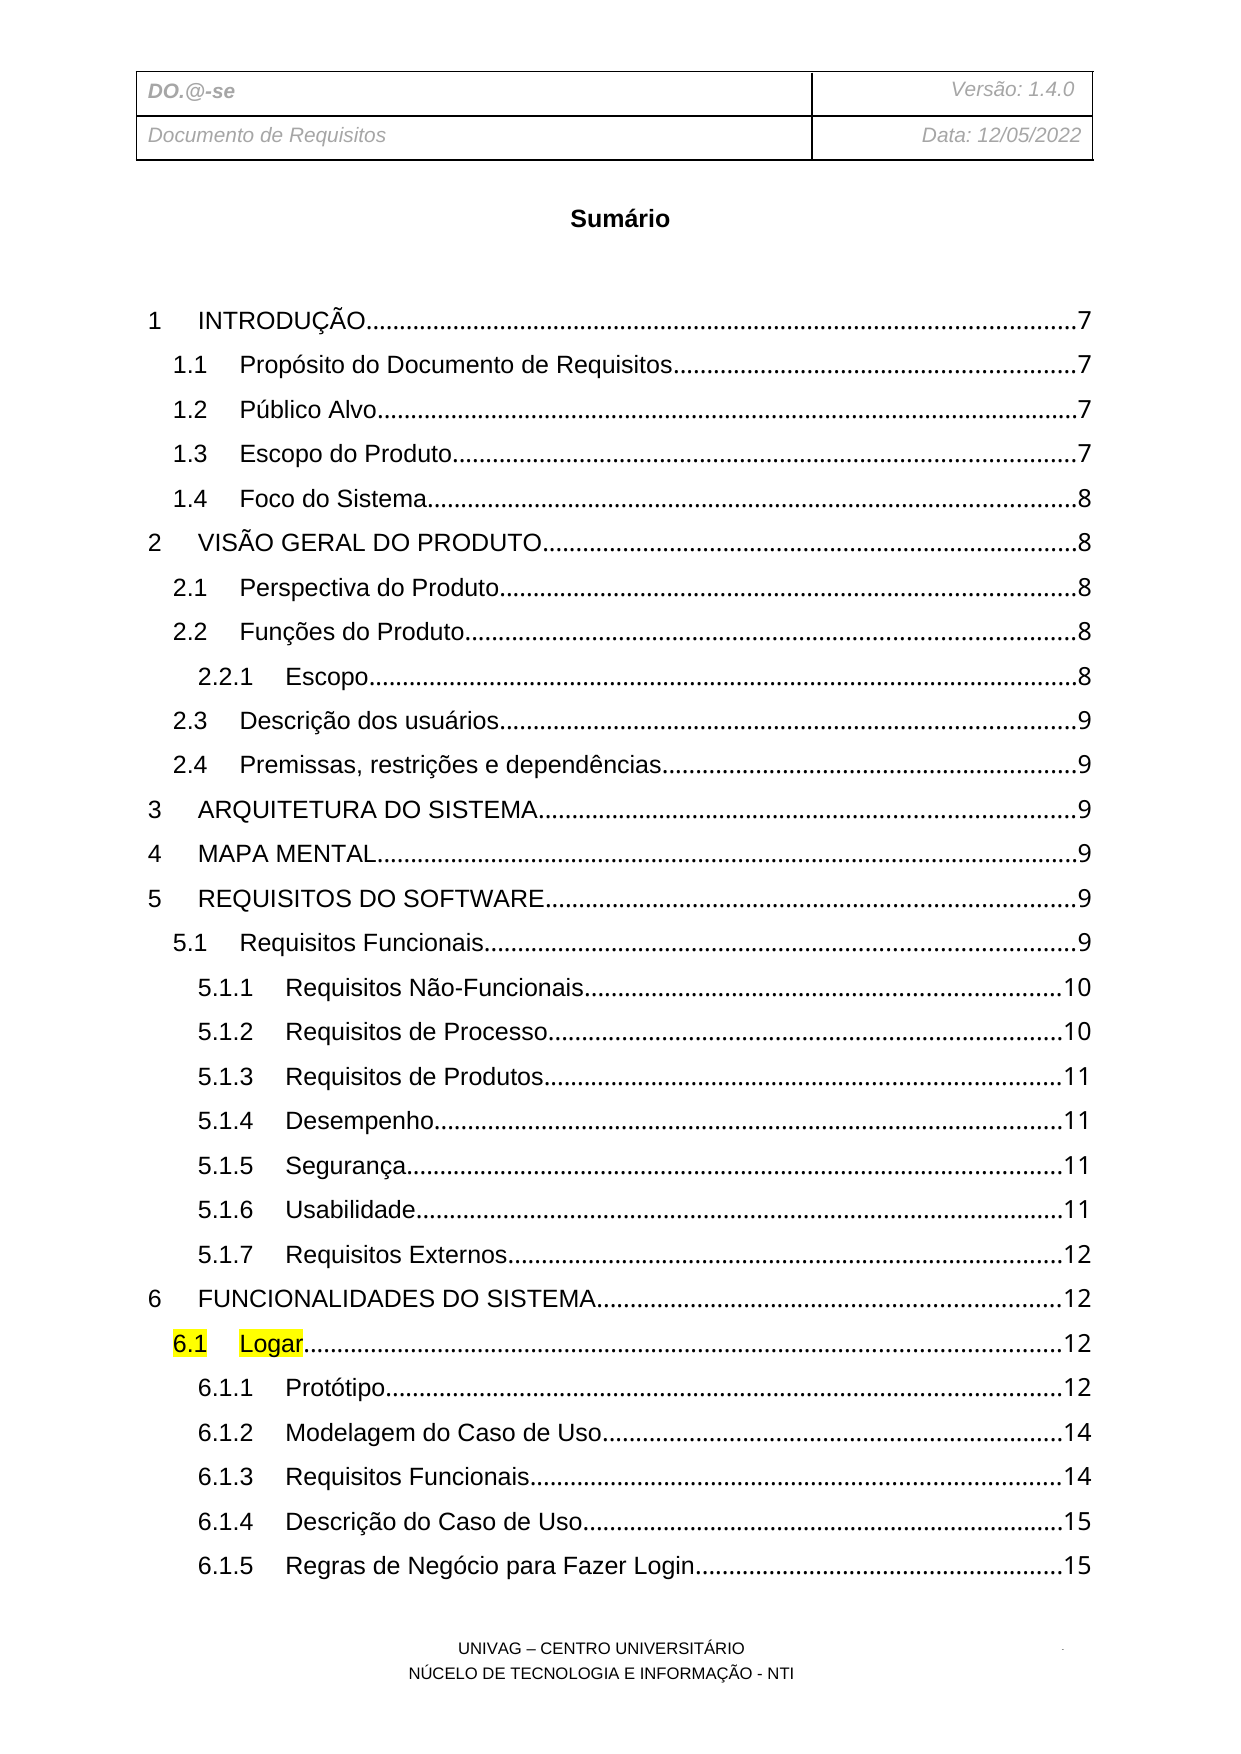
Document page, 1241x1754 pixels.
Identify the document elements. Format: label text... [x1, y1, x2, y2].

text Sumário [148, 204, 1092, 232]
